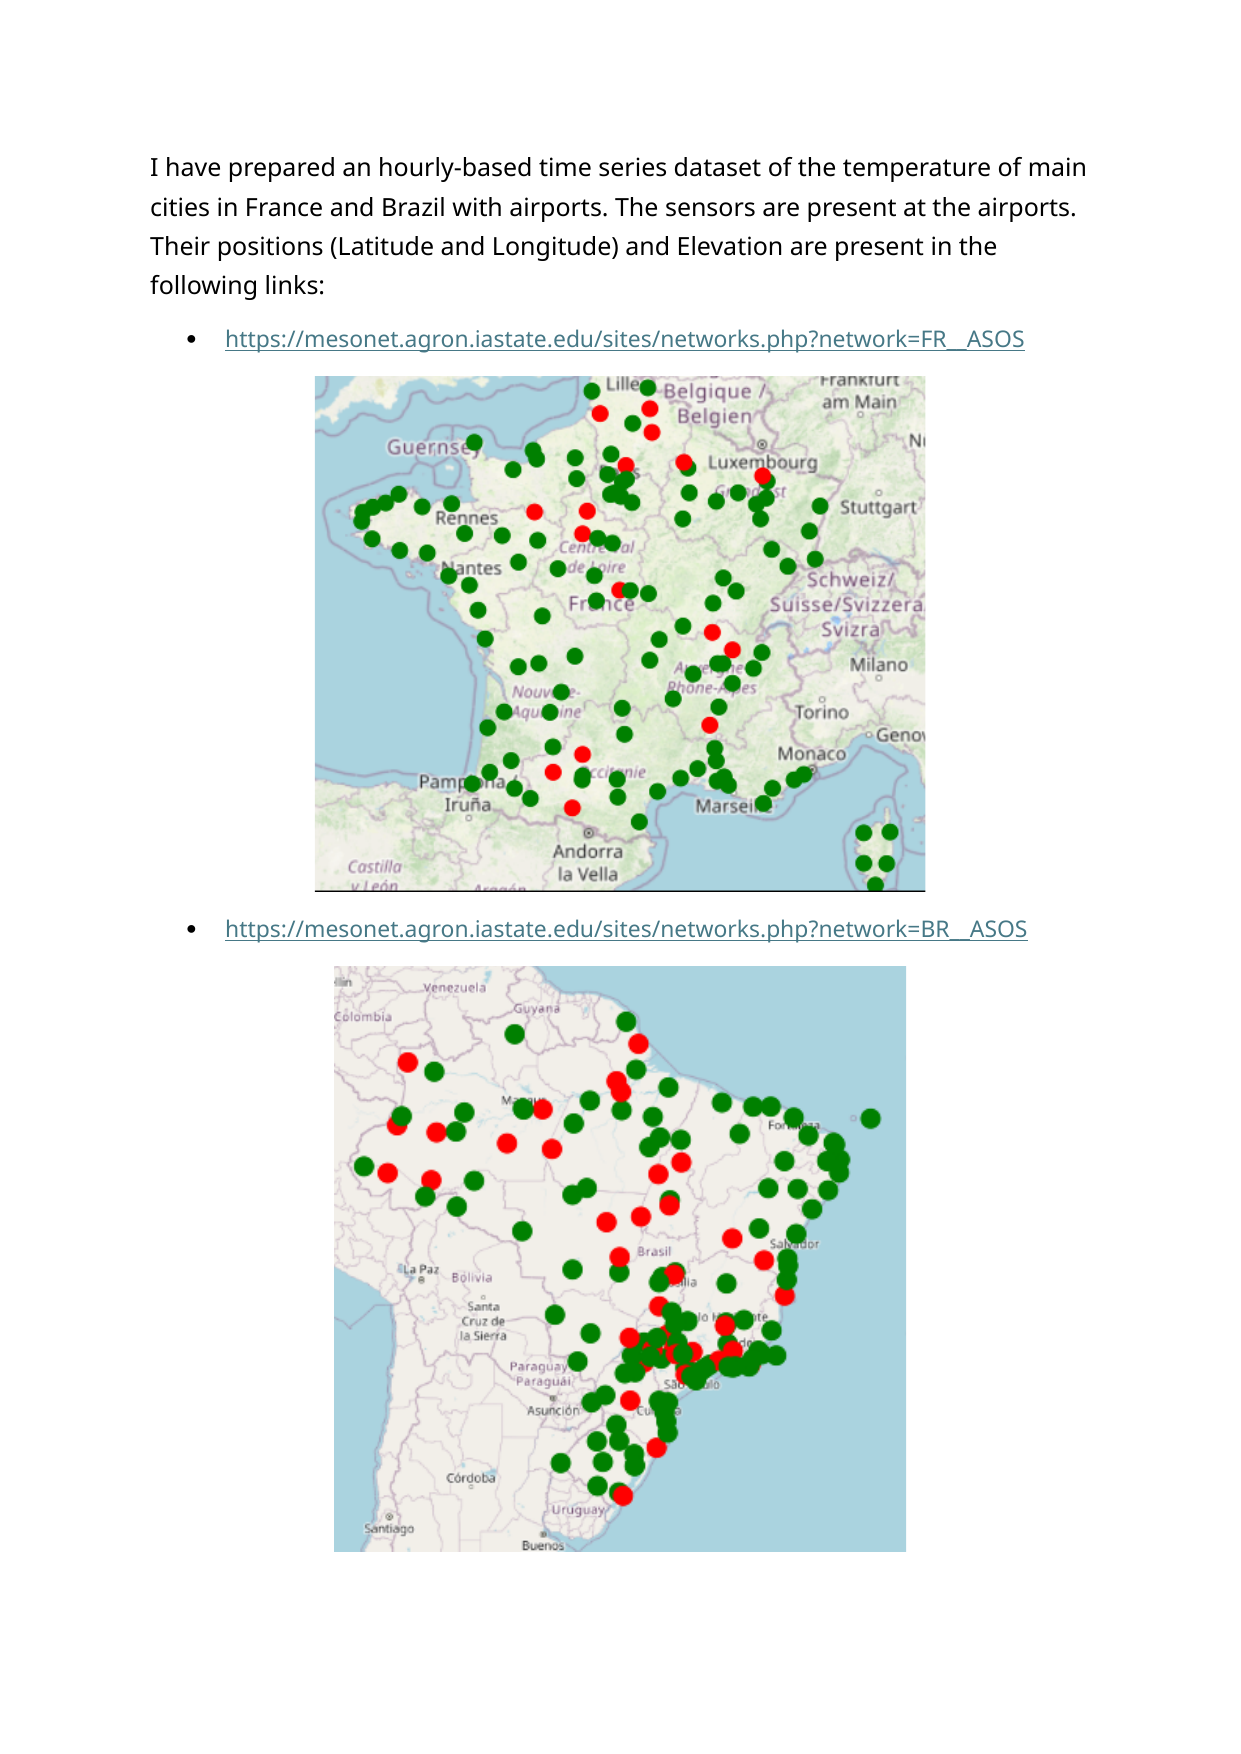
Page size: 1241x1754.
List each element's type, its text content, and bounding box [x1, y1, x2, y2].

list https://mesonet.agron.iastate.edu/sites/networks.php?network=BR__ASOS [187, 913, 1090, 944]
picture [334, 966, 907, 1552]
list https://mesonet.agron.iastate.edu/sites/networks.php?network=FR__ASOS [187, 323, 1090, 354]
picture [314, 376, 926, 892]
text I have prepared an hourly-based time series dataset of the temperature of main cities in France and Brazil with airports. The sensors are present at the airports. Their positions (Latitude and Longitude) and Elevation are present in the following links: [150, 150, 1090, 302]
